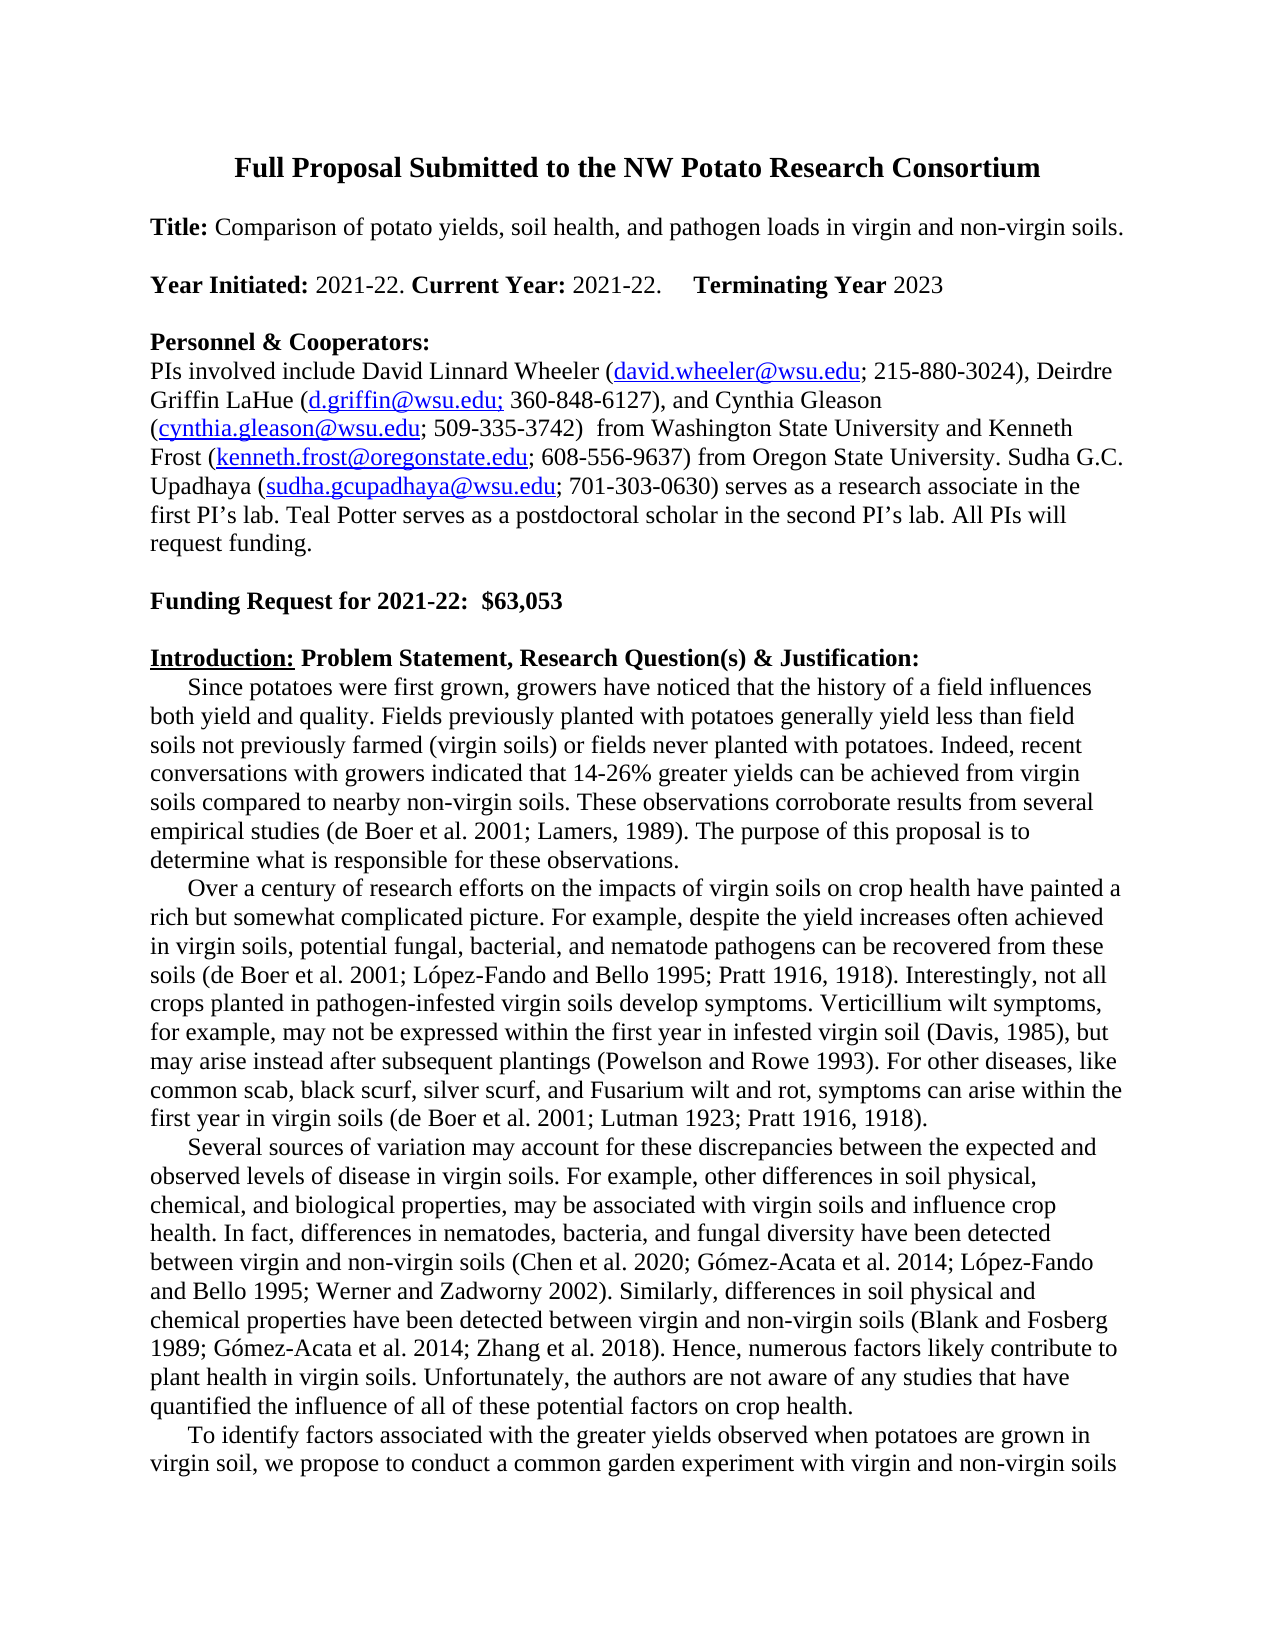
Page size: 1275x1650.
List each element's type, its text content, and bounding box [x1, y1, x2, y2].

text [150, 1420, 1125, 1477]
text Title: Comparison of potato yields, soil health, and pathogen loads in virgin and non-virgin soils. [150, 212, 1125, 241]
text Year Initiated: 2021-22. Current Year: 2021-22. Terminating Year 2023 [150, 270, 1125, 298]
text Full Proposal Submitted to the NW Potato Research Consortium [150, 150, 1125, 183]
text Introduction: Problem Statement, Research Question(s) & Justification: [150, 643, 1125, 672]
text Over a century of research efforts on the impacts of virgin soils on crop health have painted a rich but somewhat complicated picture. For example, despite the yield increases often achieved in virgin soils, potential fungal, bacterial, and nematode pathogens can be recovered from these soils (de Boer et al. 2001; López-Fando and Bello 1995; Pratt 1916, 1918). Interestingly, not all crops planted in pathogen-infested virgin soils develop symptoms. Verticillium wilt symptoms, for example, may not be expressed within the first year in infested virgin soil (Davis, 1985), but may arise instead after subsequent plantings (Powelson and Rowe 1993). For other diseases, like common scab, black scurf, silver scurf, and Fusarium wilt and rot, symptoms can arise within the first year in virgin soils (de Boer et al. 2001; Lutman 1923; Pratt 1916, 1918). [150, 873, 1125, 1132]
text Since potatoes were first grown, growers have noticed that the history of a field influences both yield and quality. Fields previously planted with potatoes generally yield less than field soils not previously farmed (virgin soils) or fields never planted with potatoes. Indeed, recent conversations with growers indicated that 14-26% greater yields can be achieved from virgin soils compared to nearby non-virgin soils. These observations corroborate results from several empirical studies (de Boer et al. 2001; Lamers, 1989). The purpose of this proposal is to determine what is responsible for these observations. [150, 672, 1125, 873]
text Several sources of variation may account for these discrepancies between the expected and observed levels of disease in virgin soils. For example, other differences in soil physical, chemical, and biological properties, may be associated with virgin soils and influence crop health. In fact, differences in nematodes, bacteria, and fungal diversity have been detected between virgin and non-virgin soils (Chen et al. 2020; Gómez-Acata et al. 2014; López-Fando and Bello 1995; Werner and Zadworny 2002). Similarly, differences in soil physical and chemical properties have been detected between virgin and non-virgin soils (Blank and Fosberg 1989; Gómez-Acata et al. 2014; Zhang et al. 2018). Hence, numerous factors likely contribute to plant health in virgin soils. Unfortunately, the authors are not aware of any studies that have quantified the influence of all of these potential factors on crop health. [150, 1132, 1125, 1420]
text PIs involved include David Linnard Wheeler (david.wheeler@wsu.edu; 215-880-3024), Deirdre Griffin LaHue (d.griffin@wsu.edu; 360-848-6127), and Cynthia Gleason (cynthia.gleason@wsu.edu; 509-335-3742) from Washington State University and Kenneth Frost (kenneth.frost@oregonstate.edu; 608-556-9637) from Oregon State University. Sudha G.C. Upadhaya (sudha.gcupadhaya@wsu.edu; 701-303-0630) serves as a research associate in the first PI’s lab. Teal Potter serves as a postdoctoral scholar in the second PI’s lab. All PIs will request funding. [150, 356, 1125, 557]
text Personnel & Cooperators: [150, 327, 1125, 356]
text Funding Request for 2021-22: $63,053 [150, 586, 1125, 615]
